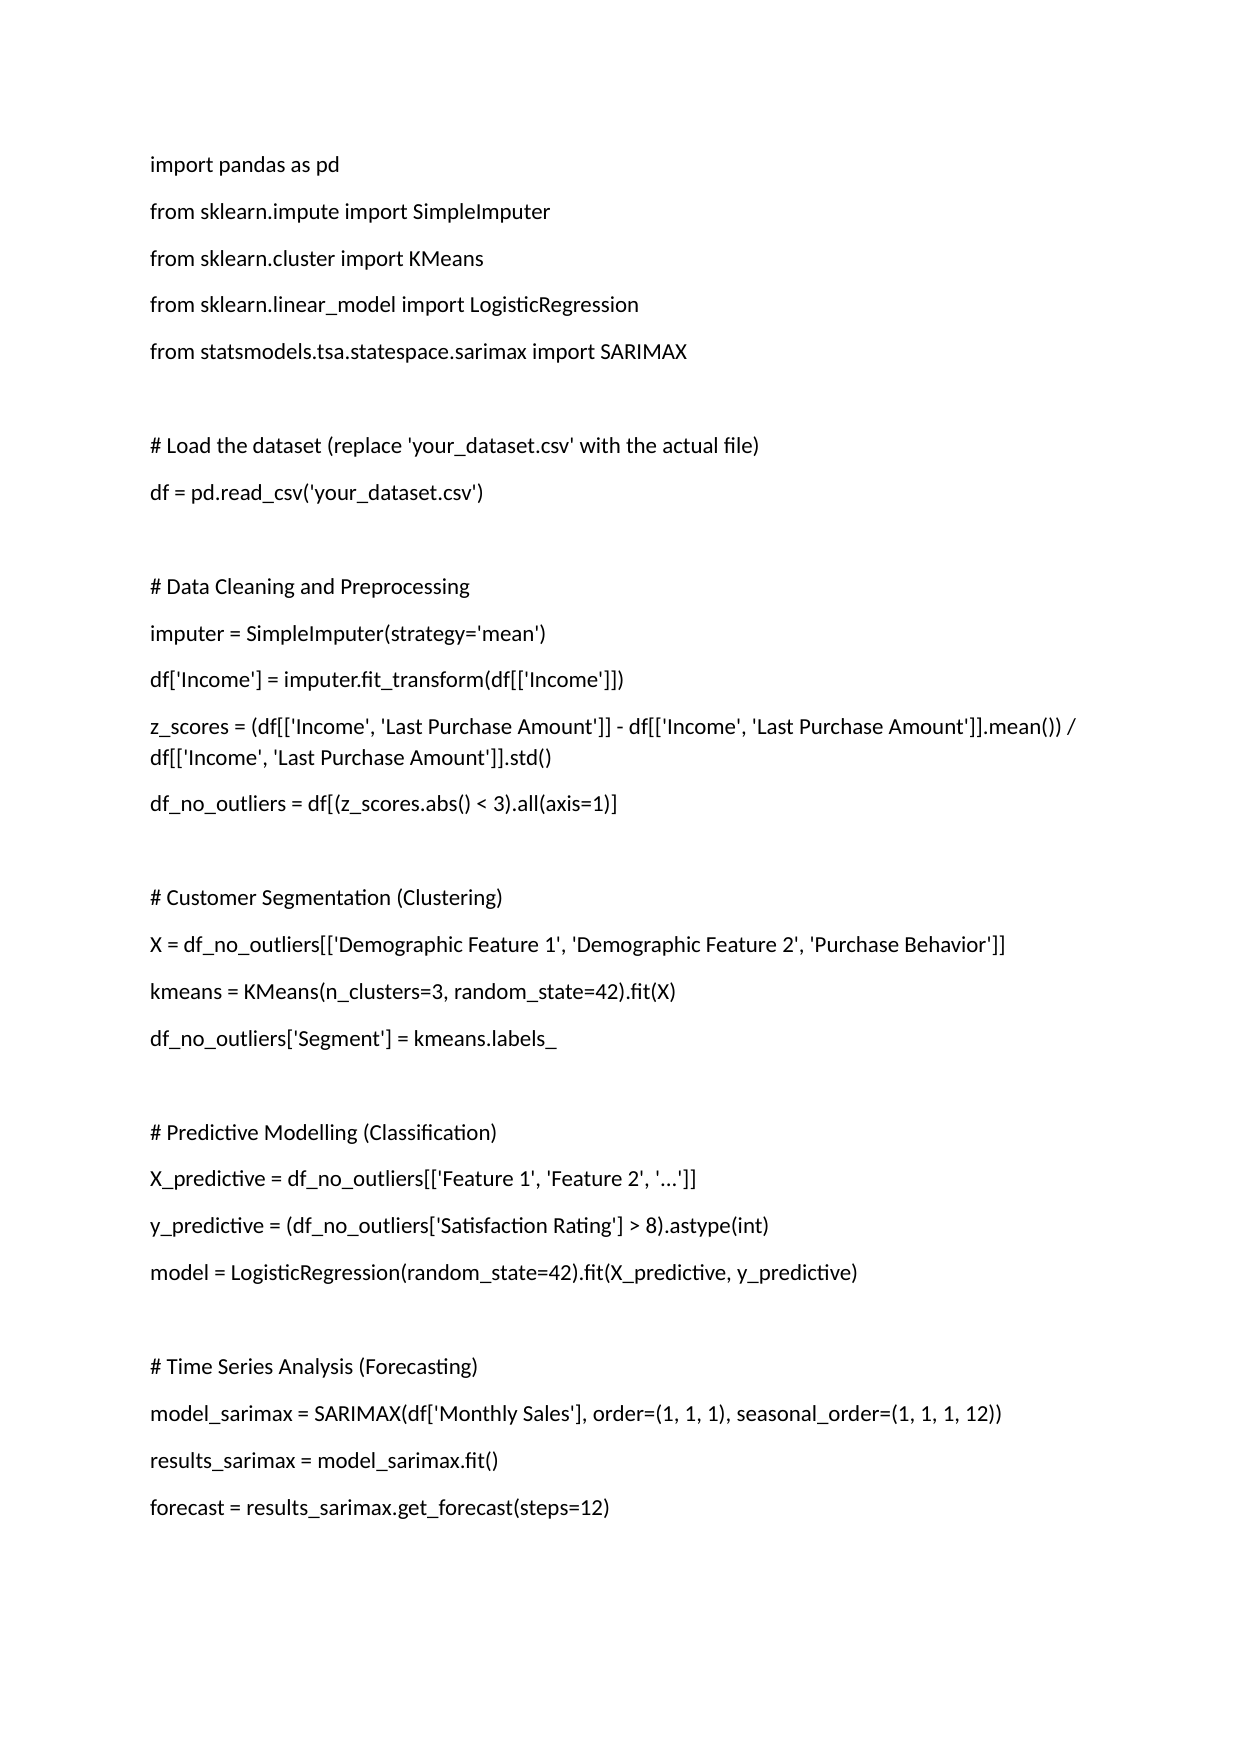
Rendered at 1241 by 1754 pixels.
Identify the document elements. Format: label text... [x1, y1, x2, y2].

text y_predictive = (df_no_outliers['Satisfaction Rating'] > 8).astype(int) [150, 1211, 1090, 1239]
text model_sarimax = SARIMAX(df['Monthly Sales'], order=(1, 1, 1), seasonal_order=(1, 1, 1, 12)) [150, 1399, 1090, 1427]
text # Predictive Modelling (Classification) [150, 1118, 1090, 1146]
text from sklearn.cluster import KMeans [150, 244, 1090, 272]
text X = df_no_outliers[['Demographic Feature 1', 'Demographic Feature 2', 'Purchase Behavior']] [150, 930, 1090, 958]
text df_no_outliers = df[(z_scores.abs() < 3).all(axis=1)] [150, 789, 1090, 818]
text from sklearn.linear_model import LogisticRegression [150, 291, 1090, 319]
text df_no_outliers['Segment'] = kmeans.labels_ [150, 1024, 1090, 1052]
text # Customer Segmentation (Clustering) [150, 883, 1090, 911]
text X_predictive = df_no_outliers[['Feature 1', 'Feature 2', '...']] [150, 1164, 1090, 1193]
text model = LogisticRegression(random_state=42).fit(X_predictive, y_predictive) [150, 1258, 1090, 1286]
text z_scores = (df[['Income', 'Last Purchase Amount']] - df[['Income', 'Last Purchase Amount']].mean()) / df[['Income', 'Last Purchase Amount']].std() [150, 712, 1090, 771]
text results_sarimax = model_sarimax.fit() [150, 1446, 1090, 1474]
text df = pd.read_csv('your_dataset.csv') [150, 478, 1090, 506]
text # Data Cleaning and Preprocessing [150, 572, 1090, 600]
text kmeans = KMeans(n_clusters=3, random_state=42).fit(X) [150, 977, 1090, 1005]
text forecast = results_sarimax.get_forecast(steps=12) [150, 1493, 1090, 1521]
text # Load the dataset (replace 'your_dataset.csv' with the actual file) [150, 431, 1090, 459]
text from statsmodels.tsa.statespace.sarimax import SARIMAX [150, 337, 1090, 366]
text from sklearn.impute import SimpleImputer [150, 197, 1090, 225]
text import pandas as pd [150, 150, 1090, 178]
text # Time Series Analysis (Forecasting) [150, 1352, 1090, 1380]
text df['Income'] = imputer.fit_transform(df[['Income']]) [150, 666, 1090, 694]
text imputer = SimpleImputer(strategy='mean') [150, 619, 1090, 647]
